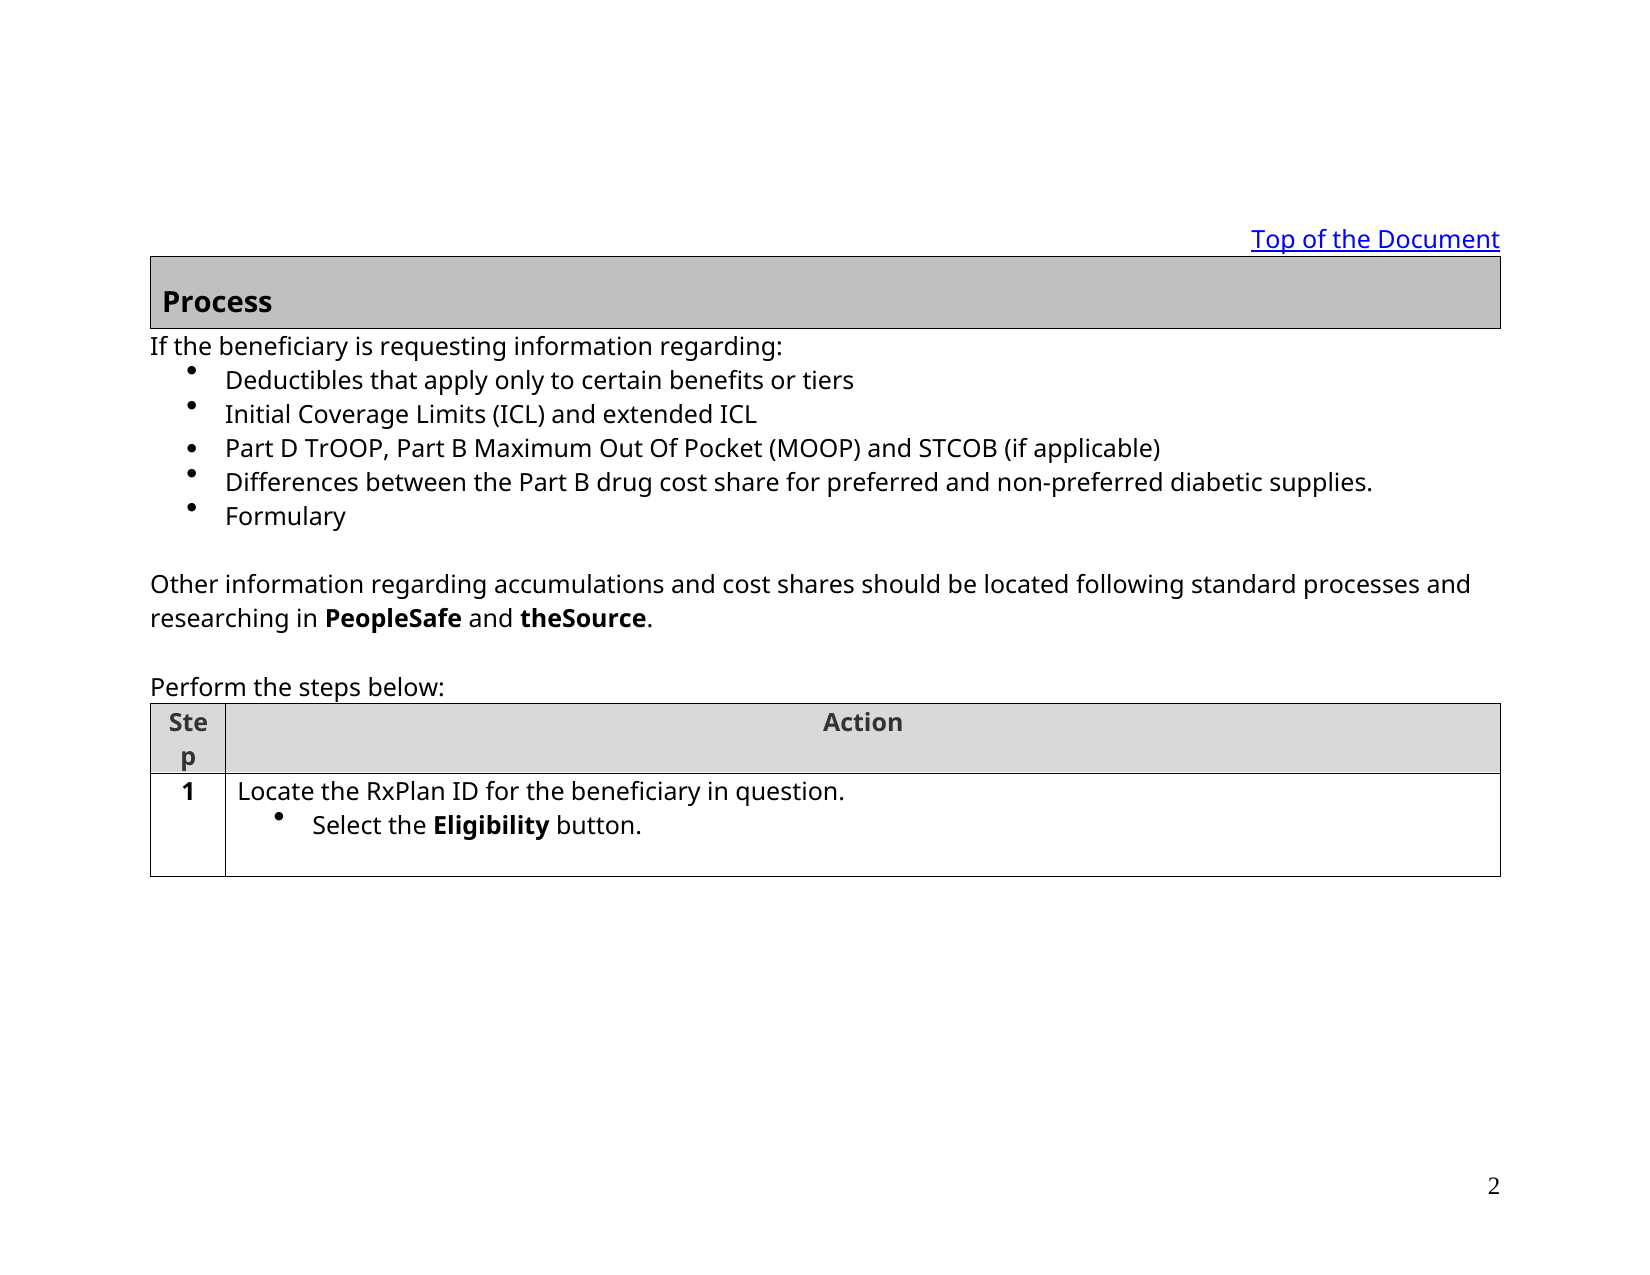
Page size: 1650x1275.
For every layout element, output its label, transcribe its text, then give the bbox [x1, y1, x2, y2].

text Perform the steps below: [150, 669, 1500, 703]
list Part D TrOOP, Part B Maximum Out Of Pocket (MOOP) and STCOB (if applicable) [187, 431, 1500, 465]
list Differences between the Part B drug cost share for preferred and non-preferred diabetic supplies. [187, 465, 1500, 499]
table_header Process [151, 257, 1500, 328]
text Other information regarding accumulations and cost shares should be located following standard processes and researching in PeopleSafe and theSource. [150, 567, 1500, 635]
list Formulary [187, 499, 1500, 533]
table_cell Locate the RxPlan ID for the beneficiary in question. Select the Eligibility button. Locate the Group Plan ID field. The Group Plan ID is the same as the RxPlan ID. [226, 774, 1500, 876]
text If the beneficiary is requesting information regarding: [150, 329, 1500, 363]
table_header Action [226, 704, 1500, 772]
table_cell 1 [151, 774, 225, 876]
list Initial Coverage Limits (ICL) and extended ICL [187, 397, 1500, 431]
table_header Step [151, 704, 225, 772]
text Top of the Document [150, 222, 1500, 256]
list Deductibles that apply only to certain benefits or tiers [187, 363, 1500, 397]
